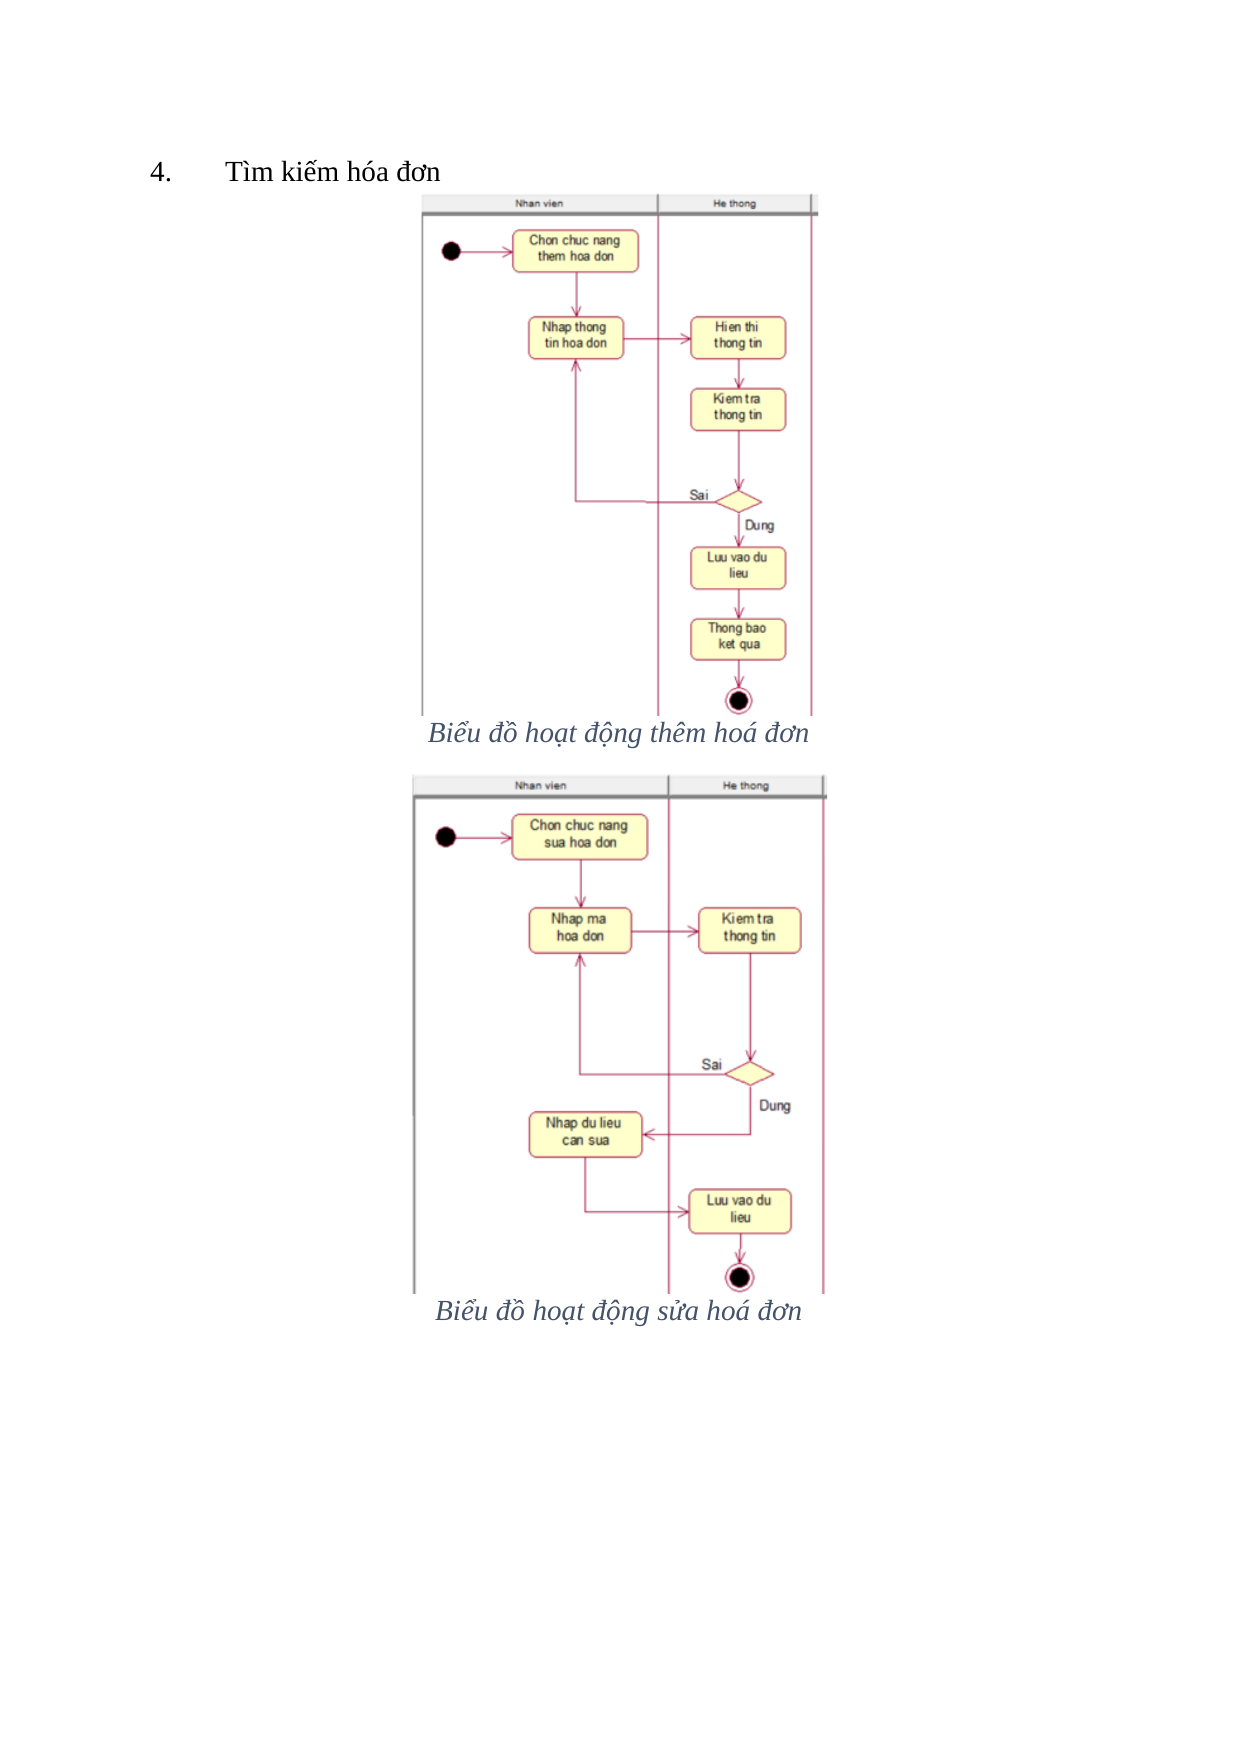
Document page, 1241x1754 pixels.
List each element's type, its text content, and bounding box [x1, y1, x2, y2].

text 4. Tìm kiếm hóa đơn [150, 154, 1090, 188]
picture [410, 767, 830, 1294]
picture [417, 188, 823, 716]
text Biểu đồ hoạt động thêm hoá đơn [385, 715, 855, 749]
text Biểu đồ hoạt động sửa hoá đơn [385, 1293, 855, 1327]
